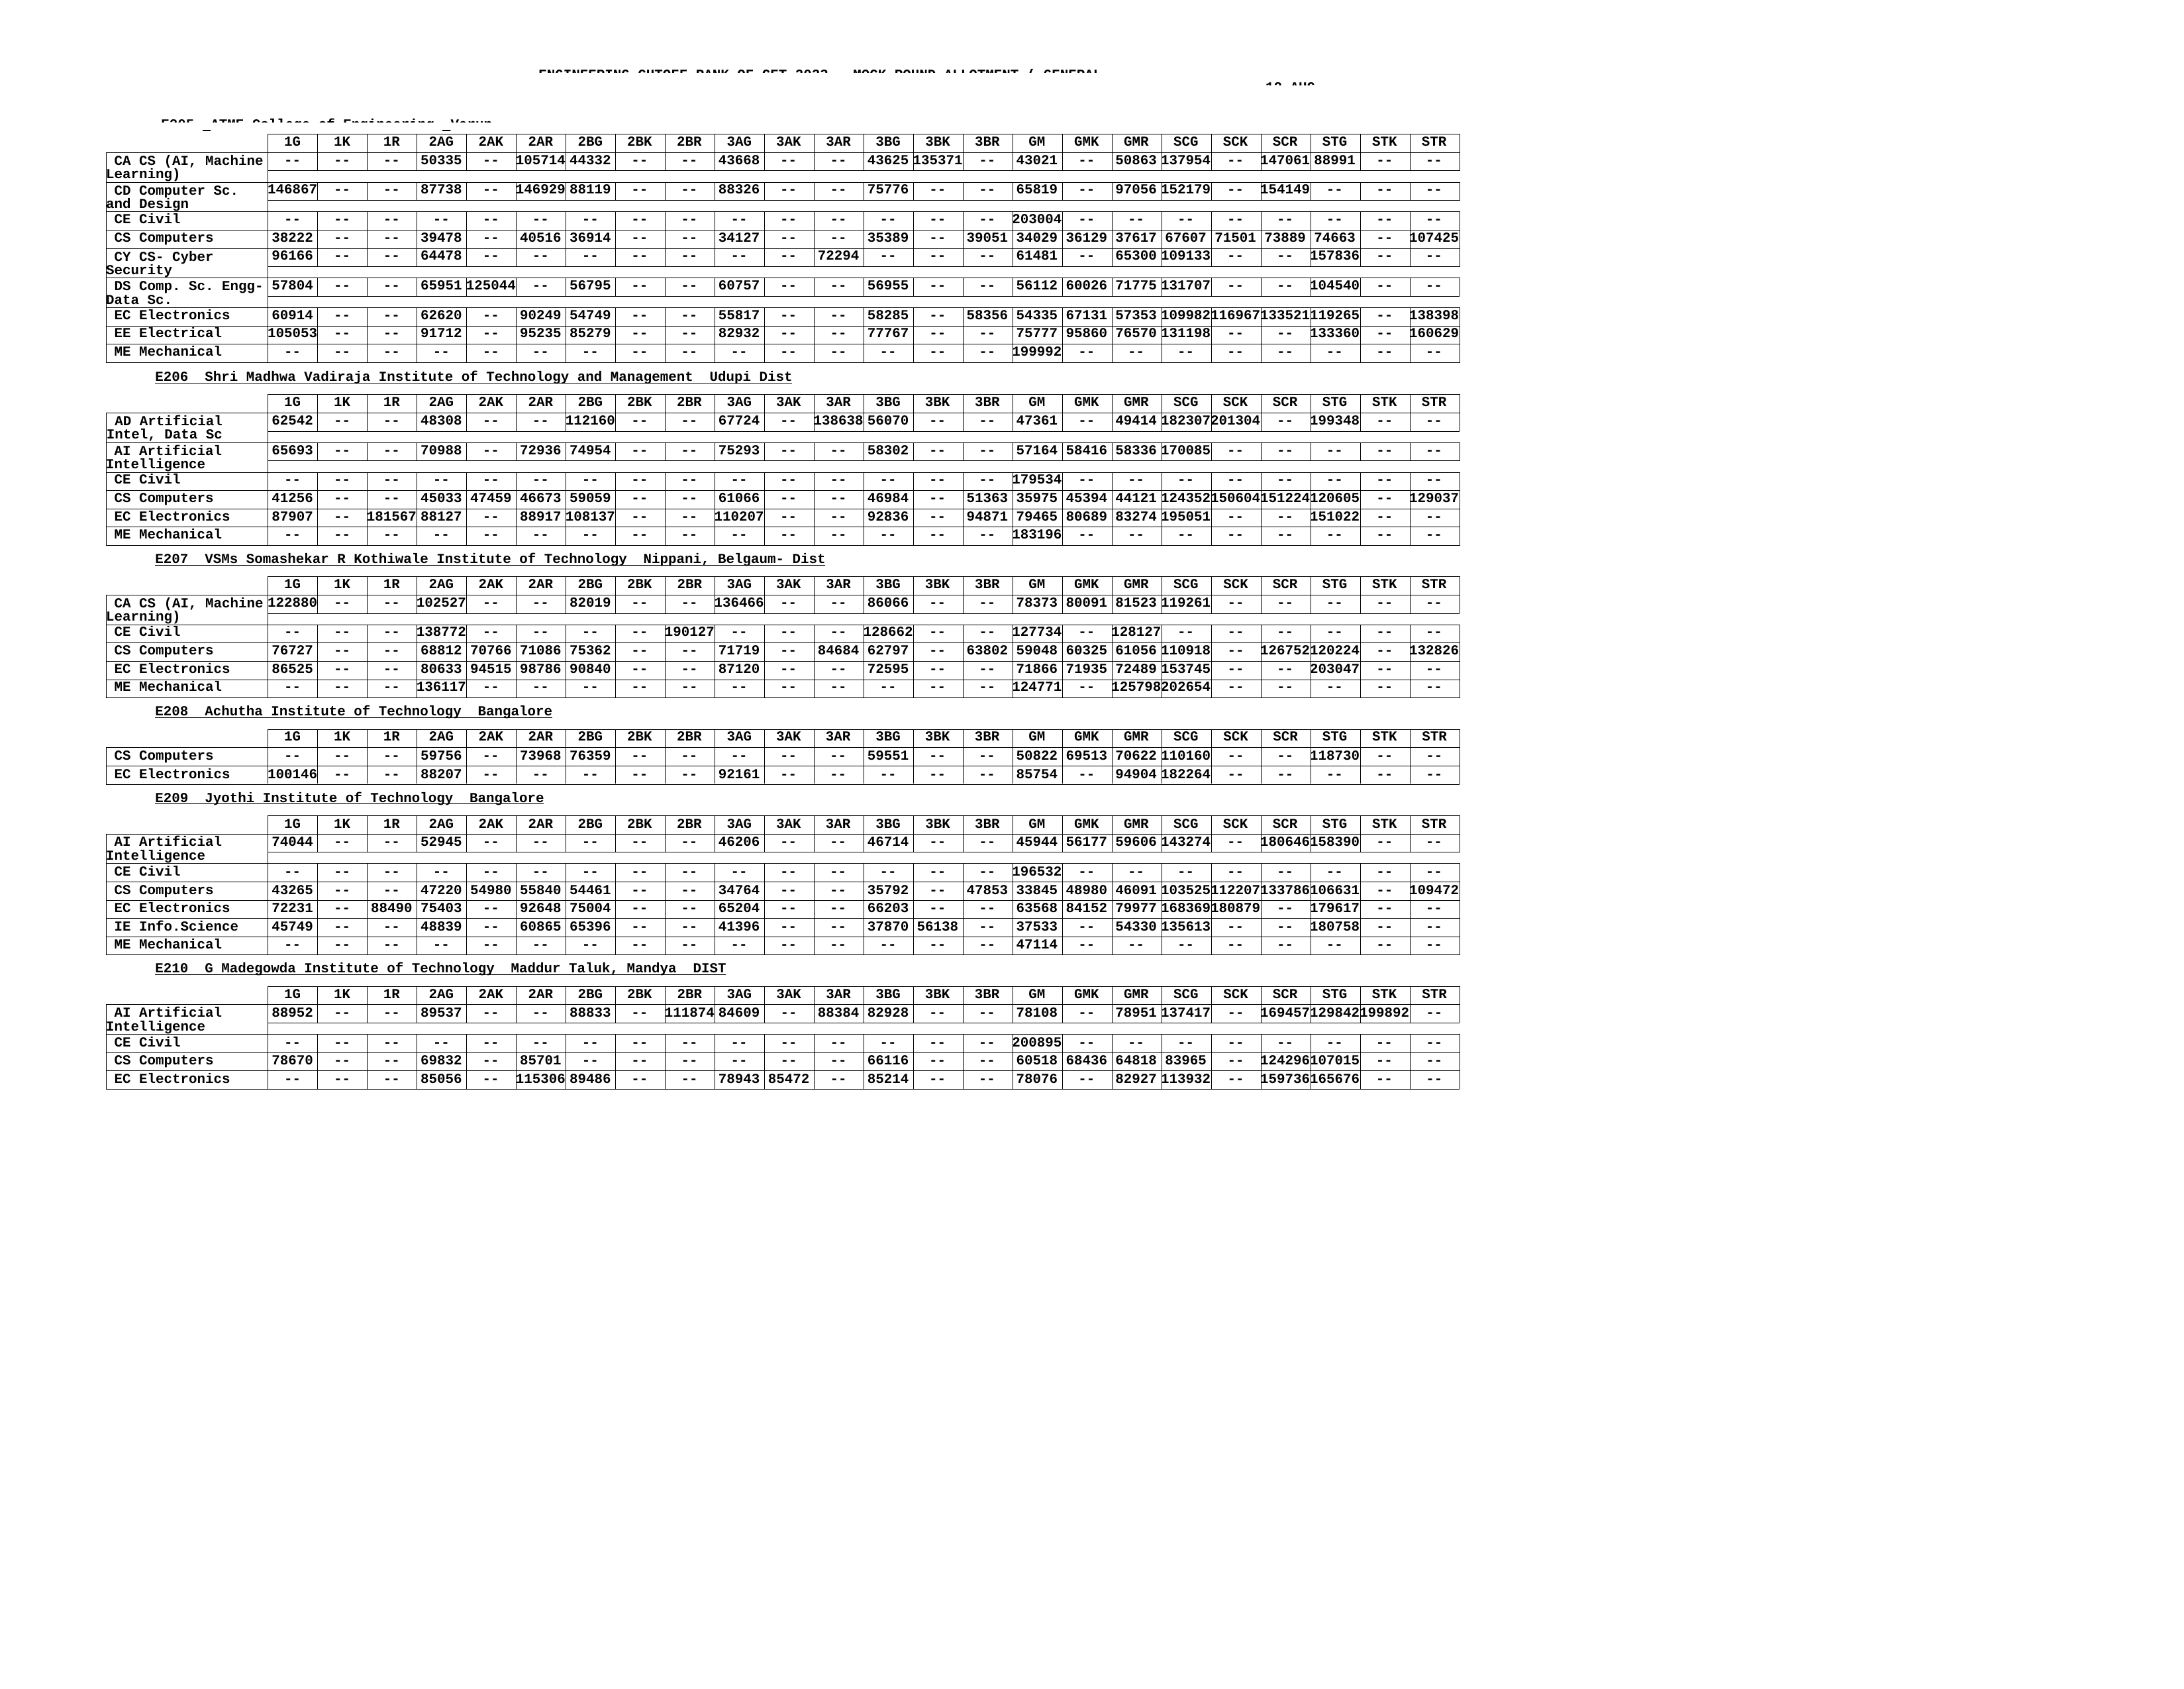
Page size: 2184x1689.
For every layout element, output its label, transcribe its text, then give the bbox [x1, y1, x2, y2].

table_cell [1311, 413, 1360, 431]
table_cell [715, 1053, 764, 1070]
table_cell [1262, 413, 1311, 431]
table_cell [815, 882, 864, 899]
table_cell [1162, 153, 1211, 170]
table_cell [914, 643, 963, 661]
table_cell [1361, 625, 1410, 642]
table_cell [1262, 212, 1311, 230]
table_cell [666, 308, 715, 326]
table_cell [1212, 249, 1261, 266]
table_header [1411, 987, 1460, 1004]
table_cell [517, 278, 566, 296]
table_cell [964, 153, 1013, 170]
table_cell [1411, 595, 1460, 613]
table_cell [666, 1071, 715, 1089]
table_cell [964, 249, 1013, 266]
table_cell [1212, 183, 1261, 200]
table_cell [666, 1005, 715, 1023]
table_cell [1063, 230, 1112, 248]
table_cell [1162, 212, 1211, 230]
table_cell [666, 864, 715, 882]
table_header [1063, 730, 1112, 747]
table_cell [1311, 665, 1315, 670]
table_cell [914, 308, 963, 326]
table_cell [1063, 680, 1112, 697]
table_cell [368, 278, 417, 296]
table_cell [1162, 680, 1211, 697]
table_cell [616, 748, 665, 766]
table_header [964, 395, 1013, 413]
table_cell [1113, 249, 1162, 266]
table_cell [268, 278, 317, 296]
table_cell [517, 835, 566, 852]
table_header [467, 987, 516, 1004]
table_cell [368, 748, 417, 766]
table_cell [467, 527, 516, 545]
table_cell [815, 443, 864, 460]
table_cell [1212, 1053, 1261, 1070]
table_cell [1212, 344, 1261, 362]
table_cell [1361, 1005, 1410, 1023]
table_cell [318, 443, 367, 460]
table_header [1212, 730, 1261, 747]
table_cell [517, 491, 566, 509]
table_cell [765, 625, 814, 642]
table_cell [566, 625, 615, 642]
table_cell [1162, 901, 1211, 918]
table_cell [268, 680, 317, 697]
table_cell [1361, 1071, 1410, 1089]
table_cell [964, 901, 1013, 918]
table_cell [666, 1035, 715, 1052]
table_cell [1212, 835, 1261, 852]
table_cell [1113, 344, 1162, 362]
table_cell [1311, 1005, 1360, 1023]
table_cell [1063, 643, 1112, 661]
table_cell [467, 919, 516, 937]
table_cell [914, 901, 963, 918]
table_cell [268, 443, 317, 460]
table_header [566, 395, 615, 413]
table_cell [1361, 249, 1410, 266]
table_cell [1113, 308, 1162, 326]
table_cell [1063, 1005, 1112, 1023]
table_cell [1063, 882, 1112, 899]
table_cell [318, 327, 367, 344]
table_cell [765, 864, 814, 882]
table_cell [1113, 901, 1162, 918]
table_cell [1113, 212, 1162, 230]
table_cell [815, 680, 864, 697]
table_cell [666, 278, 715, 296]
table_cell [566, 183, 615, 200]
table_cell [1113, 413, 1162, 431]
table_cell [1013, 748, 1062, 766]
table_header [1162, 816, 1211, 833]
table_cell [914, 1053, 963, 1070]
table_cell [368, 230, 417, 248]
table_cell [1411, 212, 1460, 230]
text E206 Shri Madhwa Vadiraja Institute of Technology and Management Udupi Dist [155, 370, 1863, 385]
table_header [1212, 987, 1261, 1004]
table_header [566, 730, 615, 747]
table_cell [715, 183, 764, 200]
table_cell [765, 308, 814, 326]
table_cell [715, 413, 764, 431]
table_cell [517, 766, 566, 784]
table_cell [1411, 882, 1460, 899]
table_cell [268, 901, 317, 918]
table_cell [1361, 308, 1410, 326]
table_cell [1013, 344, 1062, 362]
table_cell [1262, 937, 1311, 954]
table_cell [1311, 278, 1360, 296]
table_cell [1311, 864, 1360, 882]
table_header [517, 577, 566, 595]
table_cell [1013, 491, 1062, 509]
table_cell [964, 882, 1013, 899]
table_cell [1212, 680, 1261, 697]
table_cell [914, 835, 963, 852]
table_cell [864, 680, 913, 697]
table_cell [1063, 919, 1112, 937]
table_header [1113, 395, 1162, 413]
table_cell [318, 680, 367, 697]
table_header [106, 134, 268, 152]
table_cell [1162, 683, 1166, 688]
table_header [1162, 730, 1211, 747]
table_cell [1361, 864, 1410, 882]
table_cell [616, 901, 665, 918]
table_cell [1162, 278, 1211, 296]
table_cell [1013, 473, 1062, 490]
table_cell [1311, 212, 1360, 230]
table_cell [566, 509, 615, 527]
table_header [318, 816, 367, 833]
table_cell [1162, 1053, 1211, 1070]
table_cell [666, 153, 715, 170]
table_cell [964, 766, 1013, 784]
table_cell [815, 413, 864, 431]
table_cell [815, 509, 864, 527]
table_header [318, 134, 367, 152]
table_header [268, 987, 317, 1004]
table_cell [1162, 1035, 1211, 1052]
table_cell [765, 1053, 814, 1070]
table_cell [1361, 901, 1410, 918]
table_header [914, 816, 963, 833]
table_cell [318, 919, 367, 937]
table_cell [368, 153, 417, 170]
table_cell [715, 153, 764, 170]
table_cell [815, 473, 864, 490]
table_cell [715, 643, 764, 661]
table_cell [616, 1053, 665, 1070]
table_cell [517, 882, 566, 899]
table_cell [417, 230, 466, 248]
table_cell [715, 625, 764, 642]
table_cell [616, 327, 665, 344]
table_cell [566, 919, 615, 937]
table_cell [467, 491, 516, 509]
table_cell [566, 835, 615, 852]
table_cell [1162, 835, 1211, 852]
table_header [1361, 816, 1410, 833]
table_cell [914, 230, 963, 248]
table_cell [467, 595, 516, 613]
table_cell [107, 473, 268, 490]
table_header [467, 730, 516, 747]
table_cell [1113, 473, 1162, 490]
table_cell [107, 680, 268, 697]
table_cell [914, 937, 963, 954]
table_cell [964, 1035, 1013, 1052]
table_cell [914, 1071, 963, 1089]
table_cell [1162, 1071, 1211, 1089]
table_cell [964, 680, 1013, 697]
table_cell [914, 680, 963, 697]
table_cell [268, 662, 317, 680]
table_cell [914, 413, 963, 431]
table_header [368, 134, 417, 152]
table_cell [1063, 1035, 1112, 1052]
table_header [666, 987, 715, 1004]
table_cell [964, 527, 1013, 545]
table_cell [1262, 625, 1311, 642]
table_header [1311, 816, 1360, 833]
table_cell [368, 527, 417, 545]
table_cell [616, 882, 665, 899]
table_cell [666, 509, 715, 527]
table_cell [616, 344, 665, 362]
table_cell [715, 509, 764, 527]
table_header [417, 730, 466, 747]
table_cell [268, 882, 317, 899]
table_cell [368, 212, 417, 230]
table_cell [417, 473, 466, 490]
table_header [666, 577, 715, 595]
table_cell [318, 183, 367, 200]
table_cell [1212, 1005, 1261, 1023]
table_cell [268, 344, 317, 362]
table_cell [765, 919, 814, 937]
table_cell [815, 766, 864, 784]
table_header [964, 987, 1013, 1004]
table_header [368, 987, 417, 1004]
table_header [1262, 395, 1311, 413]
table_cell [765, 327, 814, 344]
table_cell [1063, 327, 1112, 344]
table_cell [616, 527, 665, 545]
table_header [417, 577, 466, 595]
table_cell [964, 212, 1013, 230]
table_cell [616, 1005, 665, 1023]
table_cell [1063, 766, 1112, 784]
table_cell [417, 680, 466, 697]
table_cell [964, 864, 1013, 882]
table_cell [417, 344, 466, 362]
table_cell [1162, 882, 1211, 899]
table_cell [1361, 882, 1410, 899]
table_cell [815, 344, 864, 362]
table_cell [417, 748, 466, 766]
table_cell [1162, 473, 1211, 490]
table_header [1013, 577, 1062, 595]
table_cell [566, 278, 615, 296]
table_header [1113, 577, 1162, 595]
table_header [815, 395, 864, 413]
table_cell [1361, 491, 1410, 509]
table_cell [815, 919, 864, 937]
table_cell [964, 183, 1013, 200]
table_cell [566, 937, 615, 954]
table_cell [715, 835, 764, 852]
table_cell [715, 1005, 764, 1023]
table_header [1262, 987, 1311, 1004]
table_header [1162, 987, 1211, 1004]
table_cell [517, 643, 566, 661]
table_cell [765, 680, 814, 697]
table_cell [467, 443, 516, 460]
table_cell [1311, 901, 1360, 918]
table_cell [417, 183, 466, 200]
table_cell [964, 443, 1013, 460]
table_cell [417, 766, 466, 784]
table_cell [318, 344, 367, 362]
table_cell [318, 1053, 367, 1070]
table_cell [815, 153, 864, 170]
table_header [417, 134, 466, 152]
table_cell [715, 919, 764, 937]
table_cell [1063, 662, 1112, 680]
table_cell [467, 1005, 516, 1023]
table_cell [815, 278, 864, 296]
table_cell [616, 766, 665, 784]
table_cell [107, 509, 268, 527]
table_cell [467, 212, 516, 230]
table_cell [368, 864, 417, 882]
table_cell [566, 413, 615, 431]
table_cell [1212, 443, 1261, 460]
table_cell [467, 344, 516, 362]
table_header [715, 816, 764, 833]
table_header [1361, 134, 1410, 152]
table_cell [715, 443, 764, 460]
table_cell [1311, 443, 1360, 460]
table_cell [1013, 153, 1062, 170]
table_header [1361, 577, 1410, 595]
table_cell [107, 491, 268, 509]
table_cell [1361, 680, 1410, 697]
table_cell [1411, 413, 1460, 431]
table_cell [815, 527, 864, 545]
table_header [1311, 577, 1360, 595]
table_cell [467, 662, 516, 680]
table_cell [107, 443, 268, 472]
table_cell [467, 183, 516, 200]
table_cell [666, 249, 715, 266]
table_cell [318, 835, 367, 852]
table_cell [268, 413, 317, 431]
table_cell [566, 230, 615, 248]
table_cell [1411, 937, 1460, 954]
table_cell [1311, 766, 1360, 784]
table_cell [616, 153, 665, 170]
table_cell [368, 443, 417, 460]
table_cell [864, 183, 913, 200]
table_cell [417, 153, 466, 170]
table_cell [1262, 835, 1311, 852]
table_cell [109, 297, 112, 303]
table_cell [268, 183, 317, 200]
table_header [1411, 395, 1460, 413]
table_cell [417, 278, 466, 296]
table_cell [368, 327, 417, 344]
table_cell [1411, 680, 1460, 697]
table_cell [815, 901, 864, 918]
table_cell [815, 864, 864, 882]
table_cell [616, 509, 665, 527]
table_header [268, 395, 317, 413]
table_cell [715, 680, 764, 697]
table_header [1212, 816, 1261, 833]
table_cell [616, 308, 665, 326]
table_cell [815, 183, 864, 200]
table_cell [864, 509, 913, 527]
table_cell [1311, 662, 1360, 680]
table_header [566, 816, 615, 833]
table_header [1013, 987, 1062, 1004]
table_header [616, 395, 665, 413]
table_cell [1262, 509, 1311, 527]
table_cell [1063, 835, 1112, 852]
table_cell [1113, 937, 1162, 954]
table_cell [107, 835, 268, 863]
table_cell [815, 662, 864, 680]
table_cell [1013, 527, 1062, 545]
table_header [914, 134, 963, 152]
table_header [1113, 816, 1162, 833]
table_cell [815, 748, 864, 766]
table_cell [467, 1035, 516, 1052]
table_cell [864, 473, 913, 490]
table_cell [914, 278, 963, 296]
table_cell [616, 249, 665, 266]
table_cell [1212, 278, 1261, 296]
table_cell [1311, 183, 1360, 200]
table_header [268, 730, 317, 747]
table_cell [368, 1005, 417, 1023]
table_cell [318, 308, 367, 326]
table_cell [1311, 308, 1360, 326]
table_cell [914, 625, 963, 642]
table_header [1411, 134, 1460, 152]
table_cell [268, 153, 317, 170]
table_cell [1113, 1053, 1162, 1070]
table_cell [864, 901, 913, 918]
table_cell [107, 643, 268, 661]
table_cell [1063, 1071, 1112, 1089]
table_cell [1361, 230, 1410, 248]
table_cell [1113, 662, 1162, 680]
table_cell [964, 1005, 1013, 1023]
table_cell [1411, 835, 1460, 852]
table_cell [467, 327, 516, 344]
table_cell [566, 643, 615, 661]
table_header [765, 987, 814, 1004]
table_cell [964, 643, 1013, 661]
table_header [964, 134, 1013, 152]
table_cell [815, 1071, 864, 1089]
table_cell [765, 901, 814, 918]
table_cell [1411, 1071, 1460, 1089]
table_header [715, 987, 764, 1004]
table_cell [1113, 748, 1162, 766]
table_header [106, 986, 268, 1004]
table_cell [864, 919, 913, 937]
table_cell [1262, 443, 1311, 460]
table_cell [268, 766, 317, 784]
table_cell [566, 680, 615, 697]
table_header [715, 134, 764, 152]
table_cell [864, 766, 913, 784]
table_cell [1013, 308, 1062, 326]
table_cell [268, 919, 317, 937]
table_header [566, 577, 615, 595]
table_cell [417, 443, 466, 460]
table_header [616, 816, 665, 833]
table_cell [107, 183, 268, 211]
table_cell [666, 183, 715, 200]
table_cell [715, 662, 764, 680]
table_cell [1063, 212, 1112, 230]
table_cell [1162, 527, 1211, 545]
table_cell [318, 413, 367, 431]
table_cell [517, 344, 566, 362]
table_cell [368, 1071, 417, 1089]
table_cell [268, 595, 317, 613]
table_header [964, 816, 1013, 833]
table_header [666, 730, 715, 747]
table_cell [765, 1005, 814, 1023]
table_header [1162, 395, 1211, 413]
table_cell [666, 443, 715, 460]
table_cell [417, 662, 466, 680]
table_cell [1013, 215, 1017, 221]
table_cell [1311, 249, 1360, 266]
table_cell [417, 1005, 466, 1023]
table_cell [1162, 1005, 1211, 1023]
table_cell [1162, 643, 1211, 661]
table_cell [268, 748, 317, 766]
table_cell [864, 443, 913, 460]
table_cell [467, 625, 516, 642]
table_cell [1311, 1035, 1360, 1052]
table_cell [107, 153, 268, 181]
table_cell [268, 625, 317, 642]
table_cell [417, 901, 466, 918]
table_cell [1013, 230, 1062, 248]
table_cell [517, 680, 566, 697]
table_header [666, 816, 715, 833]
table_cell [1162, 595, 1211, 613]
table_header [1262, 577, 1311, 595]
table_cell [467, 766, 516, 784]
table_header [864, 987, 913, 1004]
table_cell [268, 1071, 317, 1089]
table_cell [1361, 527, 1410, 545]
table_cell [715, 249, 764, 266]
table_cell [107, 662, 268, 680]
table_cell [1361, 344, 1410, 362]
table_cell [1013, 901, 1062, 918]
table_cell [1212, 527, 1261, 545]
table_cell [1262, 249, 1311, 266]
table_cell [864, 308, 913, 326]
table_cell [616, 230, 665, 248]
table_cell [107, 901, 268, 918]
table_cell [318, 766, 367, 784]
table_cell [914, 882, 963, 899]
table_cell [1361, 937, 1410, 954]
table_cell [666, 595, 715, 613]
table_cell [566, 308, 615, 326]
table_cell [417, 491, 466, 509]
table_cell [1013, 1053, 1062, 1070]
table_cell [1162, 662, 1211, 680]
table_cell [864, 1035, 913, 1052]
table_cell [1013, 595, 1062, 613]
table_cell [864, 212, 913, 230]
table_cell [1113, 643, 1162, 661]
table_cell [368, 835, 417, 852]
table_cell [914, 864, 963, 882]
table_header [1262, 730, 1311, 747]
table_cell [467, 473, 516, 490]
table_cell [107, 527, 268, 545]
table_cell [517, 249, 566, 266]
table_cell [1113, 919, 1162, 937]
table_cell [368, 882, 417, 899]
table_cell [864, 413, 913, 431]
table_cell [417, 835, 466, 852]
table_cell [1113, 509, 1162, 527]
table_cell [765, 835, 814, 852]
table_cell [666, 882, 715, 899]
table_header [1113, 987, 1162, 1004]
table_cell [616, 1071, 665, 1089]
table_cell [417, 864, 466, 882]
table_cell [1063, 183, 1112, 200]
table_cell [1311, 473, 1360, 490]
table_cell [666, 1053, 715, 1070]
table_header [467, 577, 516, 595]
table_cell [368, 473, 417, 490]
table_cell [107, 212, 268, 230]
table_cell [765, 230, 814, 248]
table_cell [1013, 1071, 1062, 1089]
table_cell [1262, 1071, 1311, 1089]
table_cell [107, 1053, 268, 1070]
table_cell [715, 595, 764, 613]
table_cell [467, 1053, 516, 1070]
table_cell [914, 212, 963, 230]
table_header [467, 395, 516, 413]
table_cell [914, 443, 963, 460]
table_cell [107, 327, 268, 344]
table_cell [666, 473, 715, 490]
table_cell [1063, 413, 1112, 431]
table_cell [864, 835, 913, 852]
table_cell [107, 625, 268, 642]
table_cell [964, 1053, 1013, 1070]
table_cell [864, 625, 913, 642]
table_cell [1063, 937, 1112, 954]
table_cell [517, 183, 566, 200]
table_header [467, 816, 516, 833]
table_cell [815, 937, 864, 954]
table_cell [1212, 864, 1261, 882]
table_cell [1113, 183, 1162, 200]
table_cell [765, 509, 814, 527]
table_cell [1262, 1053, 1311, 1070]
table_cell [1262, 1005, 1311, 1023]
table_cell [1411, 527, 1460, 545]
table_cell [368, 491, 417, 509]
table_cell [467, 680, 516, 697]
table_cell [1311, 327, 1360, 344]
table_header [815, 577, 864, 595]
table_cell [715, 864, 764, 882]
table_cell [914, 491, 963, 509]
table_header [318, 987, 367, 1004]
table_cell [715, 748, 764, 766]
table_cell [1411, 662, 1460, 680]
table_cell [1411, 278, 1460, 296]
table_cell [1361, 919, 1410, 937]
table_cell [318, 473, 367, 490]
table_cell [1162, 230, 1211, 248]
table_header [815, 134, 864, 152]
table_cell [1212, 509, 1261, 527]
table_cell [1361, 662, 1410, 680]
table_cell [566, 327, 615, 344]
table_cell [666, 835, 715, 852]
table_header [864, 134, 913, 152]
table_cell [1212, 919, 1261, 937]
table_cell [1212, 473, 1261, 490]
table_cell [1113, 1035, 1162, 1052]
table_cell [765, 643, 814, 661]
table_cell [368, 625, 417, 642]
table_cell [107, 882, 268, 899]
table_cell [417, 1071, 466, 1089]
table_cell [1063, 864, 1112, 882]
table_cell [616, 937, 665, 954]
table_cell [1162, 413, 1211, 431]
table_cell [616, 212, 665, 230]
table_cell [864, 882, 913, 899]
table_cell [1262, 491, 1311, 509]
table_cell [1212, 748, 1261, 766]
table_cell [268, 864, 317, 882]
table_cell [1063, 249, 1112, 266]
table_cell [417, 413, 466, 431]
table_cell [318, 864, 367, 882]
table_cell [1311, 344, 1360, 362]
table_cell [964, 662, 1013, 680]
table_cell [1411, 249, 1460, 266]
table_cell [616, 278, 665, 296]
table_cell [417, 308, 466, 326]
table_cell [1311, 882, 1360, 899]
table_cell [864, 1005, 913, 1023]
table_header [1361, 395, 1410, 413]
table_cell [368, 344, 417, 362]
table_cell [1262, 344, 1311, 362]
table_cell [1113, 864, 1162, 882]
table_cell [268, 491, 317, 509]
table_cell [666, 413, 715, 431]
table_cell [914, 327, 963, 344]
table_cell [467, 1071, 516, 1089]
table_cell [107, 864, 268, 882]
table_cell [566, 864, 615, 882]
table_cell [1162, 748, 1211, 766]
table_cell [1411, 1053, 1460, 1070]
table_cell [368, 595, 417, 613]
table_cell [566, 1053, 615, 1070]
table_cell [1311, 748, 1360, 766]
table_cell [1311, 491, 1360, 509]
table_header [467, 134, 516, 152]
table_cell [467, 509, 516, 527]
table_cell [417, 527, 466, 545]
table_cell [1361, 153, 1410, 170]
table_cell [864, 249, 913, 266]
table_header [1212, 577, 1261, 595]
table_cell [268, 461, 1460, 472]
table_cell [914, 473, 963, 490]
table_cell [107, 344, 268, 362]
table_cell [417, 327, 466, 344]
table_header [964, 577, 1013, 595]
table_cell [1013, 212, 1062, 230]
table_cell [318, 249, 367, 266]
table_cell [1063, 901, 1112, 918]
text E208 Achutha Institute of Technology Bangalore [155, 704, 1863, 720]
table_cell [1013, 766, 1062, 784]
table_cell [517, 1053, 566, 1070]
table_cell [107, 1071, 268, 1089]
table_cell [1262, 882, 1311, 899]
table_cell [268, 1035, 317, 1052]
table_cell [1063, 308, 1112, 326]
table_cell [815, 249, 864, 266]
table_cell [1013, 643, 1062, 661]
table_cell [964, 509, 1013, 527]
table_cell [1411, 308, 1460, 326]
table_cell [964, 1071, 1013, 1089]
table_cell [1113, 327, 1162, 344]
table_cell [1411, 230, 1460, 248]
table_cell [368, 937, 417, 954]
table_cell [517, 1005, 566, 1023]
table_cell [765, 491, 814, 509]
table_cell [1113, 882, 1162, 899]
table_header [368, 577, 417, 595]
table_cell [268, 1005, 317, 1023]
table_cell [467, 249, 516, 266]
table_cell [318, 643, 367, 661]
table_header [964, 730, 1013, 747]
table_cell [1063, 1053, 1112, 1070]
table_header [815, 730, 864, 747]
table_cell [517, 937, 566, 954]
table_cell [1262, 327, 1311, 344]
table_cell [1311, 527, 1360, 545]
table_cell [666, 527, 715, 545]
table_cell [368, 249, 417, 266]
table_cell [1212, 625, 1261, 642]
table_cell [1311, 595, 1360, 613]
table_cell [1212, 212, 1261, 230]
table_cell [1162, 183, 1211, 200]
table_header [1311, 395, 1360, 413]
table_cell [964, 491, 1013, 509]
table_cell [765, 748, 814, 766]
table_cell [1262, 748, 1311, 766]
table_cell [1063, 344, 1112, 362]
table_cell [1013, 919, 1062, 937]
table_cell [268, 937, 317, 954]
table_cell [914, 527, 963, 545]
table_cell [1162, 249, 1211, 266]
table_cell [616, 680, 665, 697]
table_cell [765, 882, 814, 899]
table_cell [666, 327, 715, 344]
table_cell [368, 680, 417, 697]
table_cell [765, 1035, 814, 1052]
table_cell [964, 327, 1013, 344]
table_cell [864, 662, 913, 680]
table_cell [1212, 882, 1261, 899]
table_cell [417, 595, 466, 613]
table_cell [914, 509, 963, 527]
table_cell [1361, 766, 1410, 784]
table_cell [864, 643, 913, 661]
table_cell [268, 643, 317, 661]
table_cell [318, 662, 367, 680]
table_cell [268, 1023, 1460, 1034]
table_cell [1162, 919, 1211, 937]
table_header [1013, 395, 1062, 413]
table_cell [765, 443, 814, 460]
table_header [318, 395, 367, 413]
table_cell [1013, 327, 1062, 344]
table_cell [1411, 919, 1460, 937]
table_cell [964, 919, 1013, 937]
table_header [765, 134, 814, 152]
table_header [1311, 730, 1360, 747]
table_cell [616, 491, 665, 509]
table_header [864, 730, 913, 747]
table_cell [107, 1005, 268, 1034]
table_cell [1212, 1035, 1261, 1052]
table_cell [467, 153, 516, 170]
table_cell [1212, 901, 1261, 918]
text E209 Jyothi Institute of Technology Bangalore [155, 790, 1863, 806]
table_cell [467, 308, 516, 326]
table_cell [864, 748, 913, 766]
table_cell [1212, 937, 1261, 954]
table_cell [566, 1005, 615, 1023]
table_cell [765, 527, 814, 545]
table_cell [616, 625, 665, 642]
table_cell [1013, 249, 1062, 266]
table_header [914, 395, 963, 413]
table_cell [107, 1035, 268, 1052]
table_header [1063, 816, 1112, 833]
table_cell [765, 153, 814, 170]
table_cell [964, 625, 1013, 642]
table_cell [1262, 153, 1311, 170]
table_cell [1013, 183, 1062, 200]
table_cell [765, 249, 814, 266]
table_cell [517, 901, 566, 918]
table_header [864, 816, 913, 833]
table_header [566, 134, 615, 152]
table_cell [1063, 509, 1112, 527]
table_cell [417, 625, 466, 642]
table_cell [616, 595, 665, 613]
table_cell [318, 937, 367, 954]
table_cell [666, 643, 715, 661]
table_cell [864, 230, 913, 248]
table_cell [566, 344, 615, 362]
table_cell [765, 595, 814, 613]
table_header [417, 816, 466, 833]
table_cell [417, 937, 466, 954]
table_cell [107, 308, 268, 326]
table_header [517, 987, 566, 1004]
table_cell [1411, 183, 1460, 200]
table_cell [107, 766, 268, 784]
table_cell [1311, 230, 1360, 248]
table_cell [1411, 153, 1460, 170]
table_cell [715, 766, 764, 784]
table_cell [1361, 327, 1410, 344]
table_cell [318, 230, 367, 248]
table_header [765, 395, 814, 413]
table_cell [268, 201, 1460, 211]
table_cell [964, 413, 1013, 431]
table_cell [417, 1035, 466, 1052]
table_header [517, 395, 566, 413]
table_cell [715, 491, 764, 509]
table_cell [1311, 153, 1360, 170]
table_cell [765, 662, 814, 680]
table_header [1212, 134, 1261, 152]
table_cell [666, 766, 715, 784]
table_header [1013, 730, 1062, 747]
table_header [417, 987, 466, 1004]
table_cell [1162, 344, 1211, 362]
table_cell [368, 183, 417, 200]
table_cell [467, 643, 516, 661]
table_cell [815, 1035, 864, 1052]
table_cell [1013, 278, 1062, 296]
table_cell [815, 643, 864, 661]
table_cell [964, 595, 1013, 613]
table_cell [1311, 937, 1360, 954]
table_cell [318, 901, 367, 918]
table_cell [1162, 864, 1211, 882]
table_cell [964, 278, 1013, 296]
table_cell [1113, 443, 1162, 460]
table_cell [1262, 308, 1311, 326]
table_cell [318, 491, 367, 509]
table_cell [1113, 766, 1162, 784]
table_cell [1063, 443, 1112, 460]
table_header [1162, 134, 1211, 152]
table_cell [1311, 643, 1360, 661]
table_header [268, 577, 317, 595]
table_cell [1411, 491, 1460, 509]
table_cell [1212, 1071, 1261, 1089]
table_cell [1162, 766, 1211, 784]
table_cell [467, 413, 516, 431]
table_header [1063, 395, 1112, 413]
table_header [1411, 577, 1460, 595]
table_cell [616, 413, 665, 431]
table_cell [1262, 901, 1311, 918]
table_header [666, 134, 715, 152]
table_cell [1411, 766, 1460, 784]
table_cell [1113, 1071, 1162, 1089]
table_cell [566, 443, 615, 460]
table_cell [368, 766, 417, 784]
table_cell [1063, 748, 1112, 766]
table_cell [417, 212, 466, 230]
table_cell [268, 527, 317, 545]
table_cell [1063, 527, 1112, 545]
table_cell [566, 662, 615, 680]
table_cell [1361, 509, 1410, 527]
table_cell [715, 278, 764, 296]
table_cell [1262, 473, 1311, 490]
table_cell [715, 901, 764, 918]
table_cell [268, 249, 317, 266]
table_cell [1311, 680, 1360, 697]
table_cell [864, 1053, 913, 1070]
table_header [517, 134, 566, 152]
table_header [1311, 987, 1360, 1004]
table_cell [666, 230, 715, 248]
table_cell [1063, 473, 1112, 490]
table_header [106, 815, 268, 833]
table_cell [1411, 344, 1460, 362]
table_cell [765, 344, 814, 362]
text E207 VSMs Somashekar R Kothiwale Institute of Technology Nippani, Belgaum- Dist [155, 552, 1863, 568]
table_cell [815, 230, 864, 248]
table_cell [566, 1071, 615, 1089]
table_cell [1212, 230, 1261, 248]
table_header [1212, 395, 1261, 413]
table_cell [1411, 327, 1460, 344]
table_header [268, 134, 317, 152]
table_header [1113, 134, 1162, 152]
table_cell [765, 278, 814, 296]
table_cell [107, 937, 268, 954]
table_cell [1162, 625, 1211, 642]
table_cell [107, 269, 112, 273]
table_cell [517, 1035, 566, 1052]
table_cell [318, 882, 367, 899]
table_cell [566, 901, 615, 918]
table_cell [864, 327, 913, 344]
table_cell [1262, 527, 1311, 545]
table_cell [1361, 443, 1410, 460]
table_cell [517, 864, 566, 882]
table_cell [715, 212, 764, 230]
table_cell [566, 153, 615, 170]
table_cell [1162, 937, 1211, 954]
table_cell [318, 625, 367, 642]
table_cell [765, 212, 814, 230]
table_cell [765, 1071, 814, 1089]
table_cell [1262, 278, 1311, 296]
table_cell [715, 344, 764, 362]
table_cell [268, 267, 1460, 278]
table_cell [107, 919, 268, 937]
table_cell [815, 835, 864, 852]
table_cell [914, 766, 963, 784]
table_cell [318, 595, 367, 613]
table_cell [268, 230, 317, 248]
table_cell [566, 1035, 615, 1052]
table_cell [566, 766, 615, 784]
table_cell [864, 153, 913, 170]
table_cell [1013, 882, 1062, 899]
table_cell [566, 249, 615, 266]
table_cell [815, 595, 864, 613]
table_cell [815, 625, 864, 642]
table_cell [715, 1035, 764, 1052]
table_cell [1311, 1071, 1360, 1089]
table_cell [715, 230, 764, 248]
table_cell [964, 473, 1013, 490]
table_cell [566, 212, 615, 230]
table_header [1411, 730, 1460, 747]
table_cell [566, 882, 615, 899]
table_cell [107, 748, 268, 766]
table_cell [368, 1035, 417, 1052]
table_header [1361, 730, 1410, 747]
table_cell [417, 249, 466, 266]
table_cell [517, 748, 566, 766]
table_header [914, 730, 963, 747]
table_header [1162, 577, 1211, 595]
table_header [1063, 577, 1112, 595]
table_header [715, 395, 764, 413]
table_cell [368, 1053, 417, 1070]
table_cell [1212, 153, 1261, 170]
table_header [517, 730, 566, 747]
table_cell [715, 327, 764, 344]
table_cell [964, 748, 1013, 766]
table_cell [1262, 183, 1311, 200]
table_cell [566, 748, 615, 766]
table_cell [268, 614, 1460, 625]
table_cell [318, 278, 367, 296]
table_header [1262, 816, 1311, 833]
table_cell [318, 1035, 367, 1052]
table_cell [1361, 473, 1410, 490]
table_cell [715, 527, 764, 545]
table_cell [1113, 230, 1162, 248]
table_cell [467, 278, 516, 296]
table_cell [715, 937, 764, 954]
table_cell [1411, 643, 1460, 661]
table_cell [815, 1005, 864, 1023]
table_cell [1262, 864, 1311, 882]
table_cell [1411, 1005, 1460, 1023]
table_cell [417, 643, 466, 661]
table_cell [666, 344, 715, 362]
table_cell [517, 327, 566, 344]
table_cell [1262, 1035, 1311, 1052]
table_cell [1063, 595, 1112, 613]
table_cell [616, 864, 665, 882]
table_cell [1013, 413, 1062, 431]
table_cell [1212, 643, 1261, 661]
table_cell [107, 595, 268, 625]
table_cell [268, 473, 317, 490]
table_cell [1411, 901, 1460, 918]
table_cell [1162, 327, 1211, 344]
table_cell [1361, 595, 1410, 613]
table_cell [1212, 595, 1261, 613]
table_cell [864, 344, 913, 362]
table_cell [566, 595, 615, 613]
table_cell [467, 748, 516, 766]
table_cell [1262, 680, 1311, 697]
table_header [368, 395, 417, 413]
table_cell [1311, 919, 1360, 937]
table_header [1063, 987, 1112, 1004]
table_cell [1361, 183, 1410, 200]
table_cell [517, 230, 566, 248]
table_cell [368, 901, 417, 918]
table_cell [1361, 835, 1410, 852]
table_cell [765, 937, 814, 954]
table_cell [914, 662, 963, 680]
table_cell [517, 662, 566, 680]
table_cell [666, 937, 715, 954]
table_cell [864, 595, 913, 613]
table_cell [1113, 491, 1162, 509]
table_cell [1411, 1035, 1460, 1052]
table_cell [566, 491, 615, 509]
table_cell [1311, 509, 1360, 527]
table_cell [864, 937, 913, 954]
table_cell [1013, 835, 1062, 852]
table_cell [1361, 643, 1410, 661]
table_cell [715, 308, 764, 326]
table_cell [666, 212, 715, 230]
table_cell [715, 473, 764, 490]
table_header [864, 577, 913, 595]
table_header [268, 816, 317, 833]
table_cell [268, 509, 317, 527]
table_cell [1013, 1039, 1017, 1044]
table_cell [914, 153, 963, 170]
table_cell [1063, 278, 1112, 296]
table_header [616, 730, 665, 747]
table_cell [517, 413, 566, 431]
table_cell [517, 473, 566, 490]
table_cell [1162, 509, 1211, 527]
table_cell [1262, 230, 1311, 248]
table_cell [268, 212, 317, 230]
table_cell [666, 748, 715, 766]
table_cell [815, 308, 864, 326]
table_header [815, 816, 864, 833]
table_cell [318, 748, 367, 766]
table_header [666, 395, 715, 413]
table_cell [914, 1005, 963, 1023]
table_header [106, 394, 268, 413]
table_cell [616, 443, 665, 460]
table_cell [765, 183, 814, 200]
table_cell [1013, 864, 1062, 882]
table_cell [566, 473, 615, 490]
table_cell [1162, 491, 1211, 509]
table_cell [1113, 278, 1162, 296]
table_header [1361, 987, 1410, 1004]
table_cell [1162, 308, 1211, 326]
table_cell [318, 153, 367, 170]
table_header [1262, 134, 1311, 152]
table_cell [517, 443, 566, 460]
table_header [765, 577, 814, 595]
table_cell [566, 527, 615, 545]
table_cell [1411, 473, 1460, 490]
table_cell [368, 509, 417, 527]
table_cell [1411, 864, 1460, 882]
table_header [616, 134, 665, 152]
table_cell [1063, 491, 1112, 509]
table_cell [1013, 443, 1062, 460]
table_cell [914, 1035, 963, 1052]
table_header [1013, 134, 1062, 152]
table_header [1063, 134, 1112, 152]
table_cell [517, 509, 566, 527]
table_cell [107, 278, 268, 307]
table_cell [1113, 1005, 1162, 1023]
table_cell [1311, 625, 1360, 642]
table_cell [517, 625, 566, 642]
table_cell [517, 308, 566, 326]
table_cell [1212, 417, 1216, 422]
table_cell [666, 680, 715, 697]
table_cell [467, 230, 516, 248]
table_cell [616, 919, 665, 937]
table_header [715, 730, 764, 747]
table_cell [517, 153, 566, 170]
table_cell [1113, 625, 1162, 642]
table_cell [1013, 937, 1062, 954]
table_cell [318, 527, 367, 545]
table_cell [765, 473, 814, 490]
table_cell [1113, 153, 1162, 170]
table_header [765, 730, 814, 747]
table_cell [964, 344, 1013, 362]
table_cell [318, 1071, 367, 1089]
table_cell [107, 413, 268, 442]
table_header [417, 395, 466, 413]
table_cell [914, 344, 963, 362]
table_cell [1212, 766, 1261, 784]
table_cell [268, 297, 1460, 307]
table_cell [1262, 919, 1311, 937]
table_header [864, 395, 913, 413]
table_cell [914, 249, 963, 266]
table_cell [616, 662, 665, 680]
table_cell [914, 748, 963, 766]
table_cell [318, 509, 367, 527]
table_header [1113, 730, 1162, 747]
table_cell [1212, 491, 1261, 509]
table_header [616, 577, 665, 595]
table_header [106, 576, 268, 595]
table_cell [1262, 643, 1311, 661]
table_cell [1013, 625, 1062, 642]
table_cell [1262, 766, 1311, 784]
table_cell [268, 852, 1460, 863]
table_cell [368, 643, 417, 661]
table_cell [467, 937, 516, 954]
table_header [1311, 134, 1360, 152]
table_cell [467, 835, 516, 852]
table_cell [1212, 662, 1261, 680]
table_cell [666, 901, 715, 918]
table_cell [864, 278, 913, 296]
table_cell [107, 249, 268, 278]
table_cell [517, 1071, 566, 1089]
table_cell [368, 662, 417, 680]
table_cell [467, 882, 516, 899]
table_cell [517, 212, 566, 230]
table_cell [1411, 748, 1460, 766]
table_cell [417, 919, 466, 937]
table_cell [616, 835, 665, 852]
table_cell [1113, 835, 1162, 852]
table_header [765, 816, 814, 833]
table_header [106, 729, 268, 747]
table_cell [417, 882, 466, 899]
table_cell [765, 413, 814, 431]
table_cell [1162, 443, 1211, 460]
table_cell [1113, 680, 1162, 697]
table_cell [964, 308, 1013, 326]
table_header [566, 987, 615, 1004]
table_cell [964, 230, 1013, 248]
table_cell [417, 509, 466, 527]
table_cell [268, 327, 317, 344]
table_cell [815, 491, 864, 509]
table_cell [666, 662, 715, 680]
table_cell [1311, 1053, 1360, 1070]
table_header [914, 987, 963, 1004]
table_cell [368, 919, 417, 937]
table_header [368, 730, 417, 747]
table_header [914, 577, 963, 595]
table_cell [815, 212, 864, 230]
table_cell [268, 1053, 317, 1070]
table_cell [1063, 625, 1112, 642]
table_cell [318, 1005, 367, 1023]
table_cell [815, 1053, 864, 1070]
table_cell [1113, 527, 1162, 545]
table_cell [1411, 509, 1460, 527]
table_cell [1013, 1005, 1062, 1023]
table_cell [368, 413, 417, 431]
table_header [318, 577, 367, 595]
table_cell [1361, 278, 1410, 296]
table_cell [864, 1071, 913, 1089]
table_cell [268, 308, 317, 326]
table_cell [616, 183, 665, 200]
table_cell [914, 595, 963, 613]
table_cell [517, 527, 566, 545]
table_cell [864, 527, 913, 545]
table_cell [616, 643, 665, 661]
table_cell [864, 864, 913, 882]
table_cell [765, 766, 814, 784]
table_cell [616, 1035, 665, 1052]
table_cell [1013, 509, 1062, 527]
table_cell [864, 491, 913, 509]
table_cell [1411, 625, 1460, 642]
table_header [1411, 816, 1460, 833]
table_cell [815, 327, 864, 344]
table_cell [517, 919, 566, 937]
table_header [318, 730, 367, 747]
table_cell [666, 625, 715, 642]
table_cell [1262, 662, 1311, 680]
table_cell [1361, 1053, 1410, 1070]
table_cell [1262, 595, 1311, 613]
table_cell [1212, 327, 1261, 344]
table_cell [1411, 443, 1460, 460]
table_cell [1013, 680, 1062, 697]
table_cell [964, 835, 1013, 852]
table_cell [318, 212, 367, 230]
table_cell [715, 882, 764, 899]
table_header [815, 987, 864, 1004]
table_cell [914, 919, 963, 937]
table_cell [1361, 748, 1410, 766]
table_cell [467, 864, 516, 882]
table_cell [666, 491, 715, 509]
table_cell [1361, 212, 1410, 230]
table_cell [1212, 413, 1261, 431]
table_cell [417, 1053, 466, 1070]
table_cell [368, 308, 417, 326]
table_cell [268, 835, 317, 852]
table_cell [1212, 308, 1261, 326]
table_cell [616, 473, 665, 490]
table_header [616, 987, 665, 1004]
text E210 G Madegowda Institute of Technology Maddur Taluk, Mandya DIST [155, 961, 1863, 977]
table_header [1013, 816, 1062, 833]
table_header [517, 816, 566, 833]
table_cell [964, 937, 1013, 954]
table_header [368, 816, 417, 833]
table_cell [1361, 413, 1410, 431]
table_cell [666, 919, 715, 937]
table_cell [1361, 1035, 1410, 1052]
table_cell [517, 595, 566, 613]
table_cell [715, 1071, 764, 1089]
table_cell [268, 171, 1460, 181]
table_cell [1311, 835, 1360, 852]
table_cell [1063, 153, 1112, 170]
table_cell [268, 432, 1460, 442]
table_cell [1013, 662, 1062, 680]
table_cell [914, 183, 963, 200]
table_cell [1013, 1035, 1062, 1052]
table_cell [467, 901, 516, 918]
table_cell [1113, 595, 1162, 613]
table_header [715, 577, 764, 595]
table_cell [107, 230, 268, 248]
